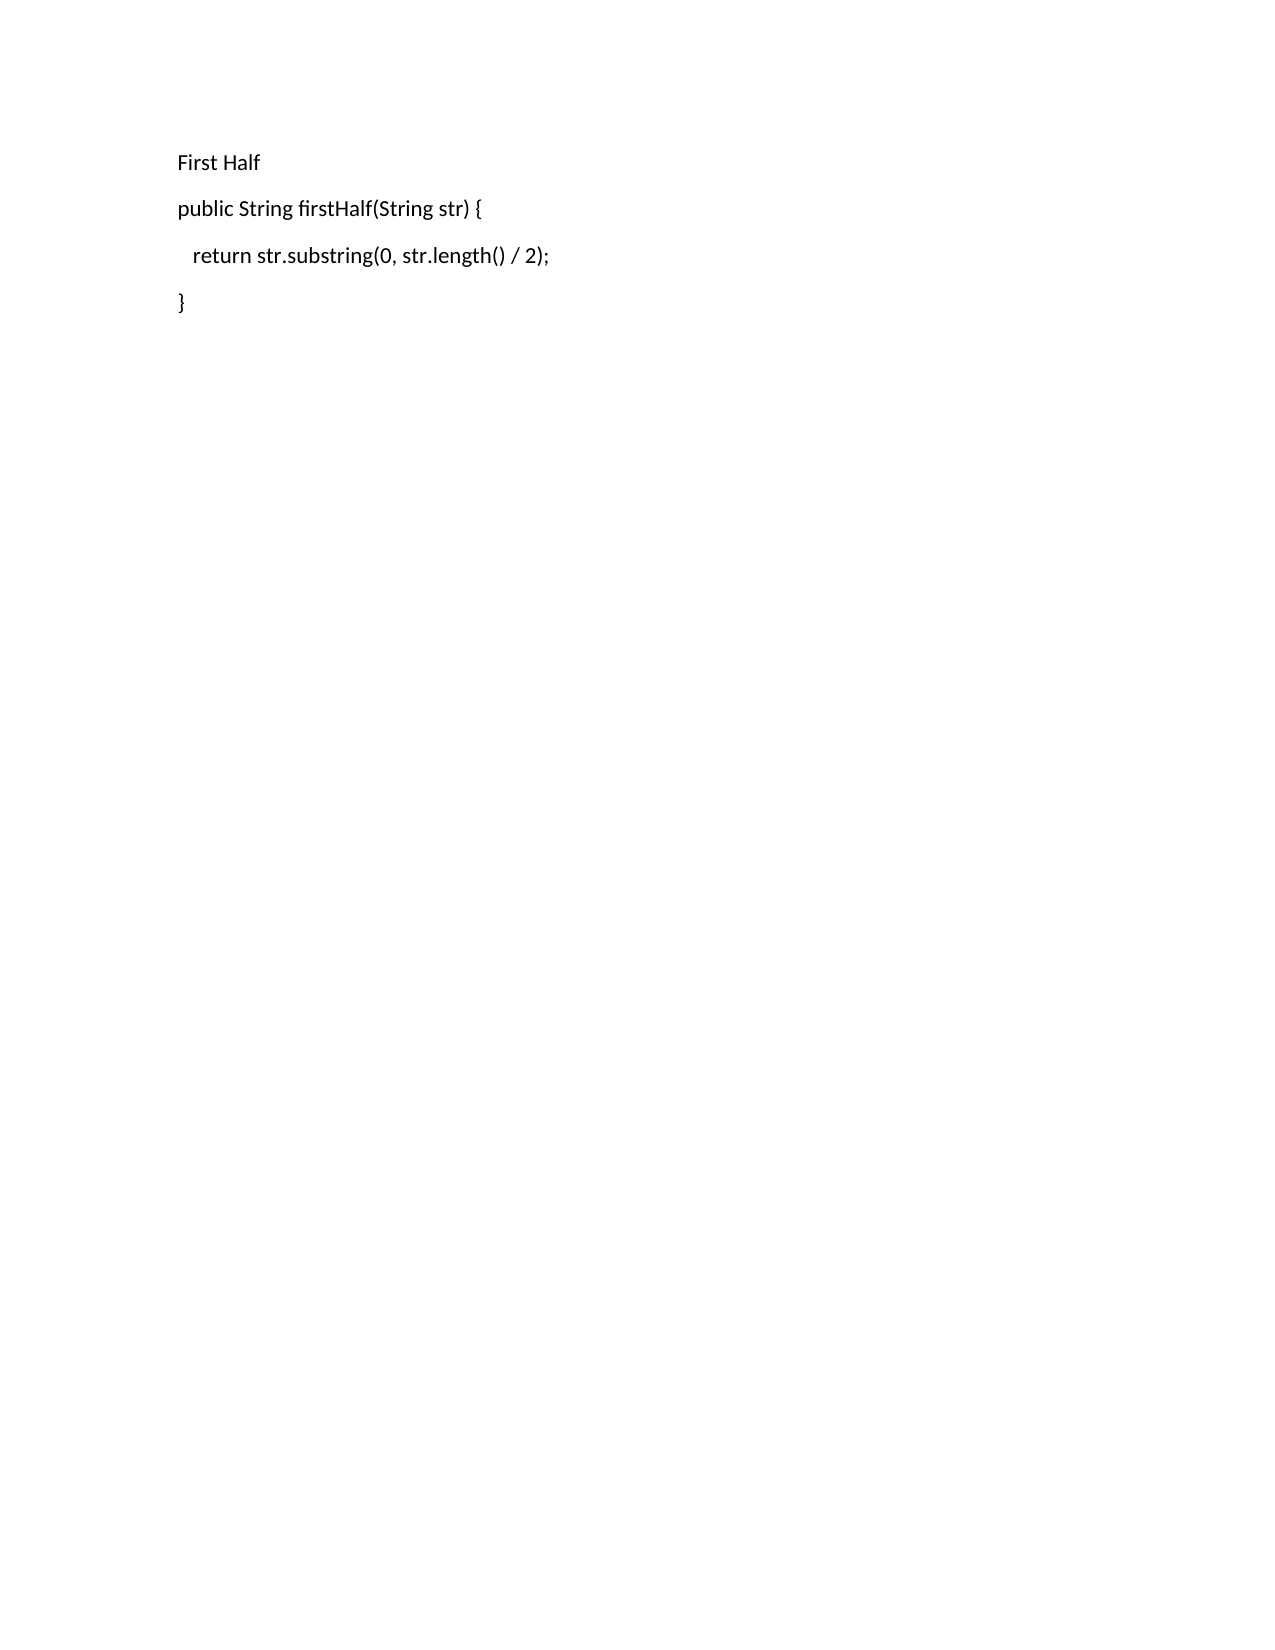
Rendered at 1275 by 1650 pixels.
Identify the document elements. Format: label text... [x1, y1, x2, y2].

text return str.substring(0, str.length() / 2); [177, 241, 1098, 269]
text } [177, 288, 1098, 316]
text First Half [177, 148, 1098, 176]
text public String firstHalf(String str) { [177, 194, 1098, 222]
